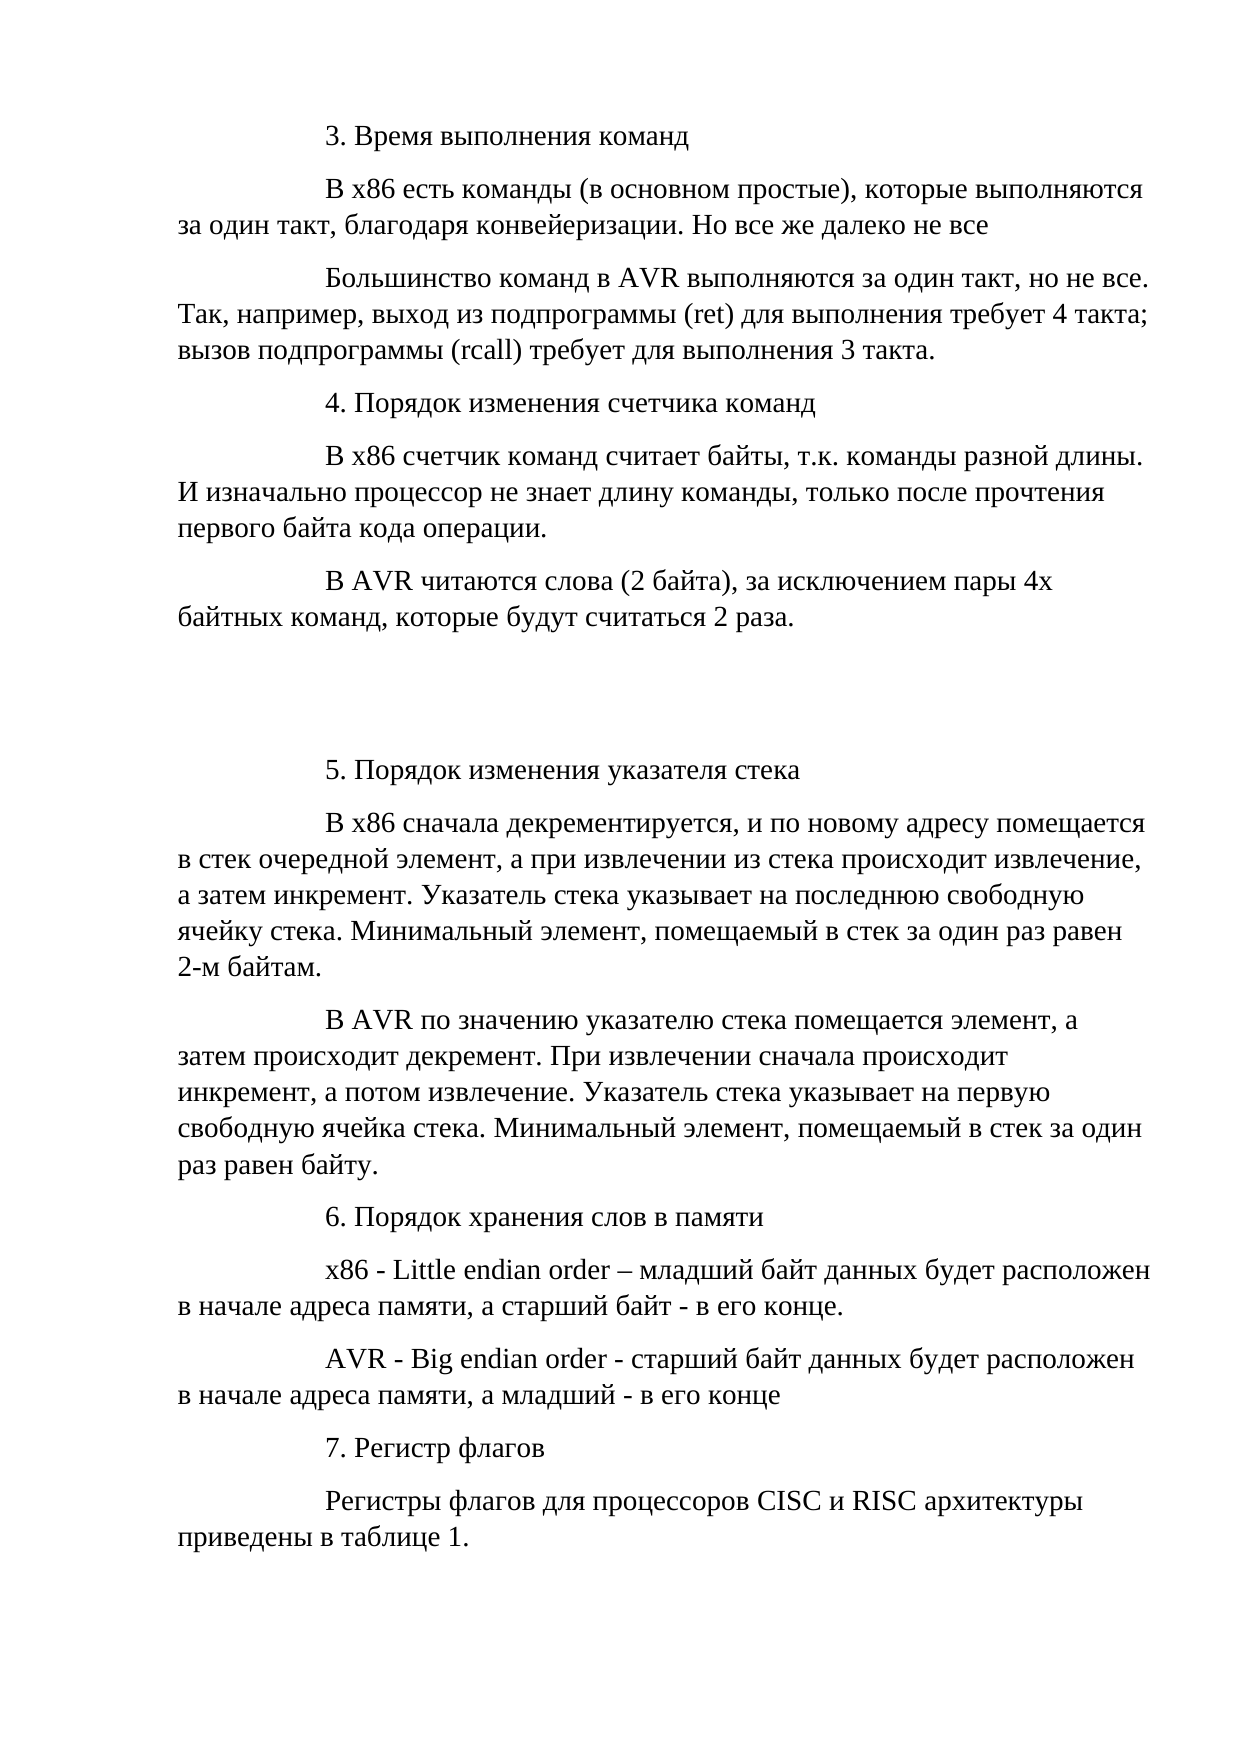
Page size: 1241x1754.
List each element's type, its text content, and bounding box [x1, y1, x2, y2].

text В AVR по значению указателю стека помещается элемент, а затем происходит декремент. При извлечении сначала происходит инкремент, а потом извлечение. Указатель стека указывает на первую свободную ячейка стека. Минимальный элемент, помещаемый в стек за один раз равен байту. [177, 1002, 1152, 1180]
text 4. Порядок изменения счетчика команд [177, 385, 1152, 418]
text 7. Регистр флагов [177, 1430, 1152, 1464]
text В AVR читаются слова (2 байта), за исключением пары 4х байтных команд, которые будут считаться 2 раза. [177, 563, 1152, 633]
text 6. Порядок хранения слов в памяти [251, 1199, 1152, 1233]
text x86 - Little endian order – младший байт данных будет расположен в начале адреса памяти, а старший байт - в его конце. [177, 1252, 1152, 1322]
text В x86 есть команды (в основном простые), которые выполняются за один такт, благодаря конвейеризации. Но все же далеко не все [177, 171, 1152, 241]
text AVR - Big endian order - старший байт данных будет расположен в начале адреса памяти, а младший - в его конце [177, 1341, 1152, 1411]
text 5. Порядок изменения указателя стека [251, 752, 1152, 786]
text 3. Время выполнения команд [177, 118, 1152, 152]
text В x86 счетчик команд считает байты, т.к. команды разной длины. И изначально процессор не знает длину команды, только после прочтения первого байта кода операции. [177, 438, 1152, 544]
text Большинство команд в AVR выполняются за один такт, но не все. Так, например, выход из подпрограммы (ret) для выполнения требует 4 такта; вызов подпрограммы (rcall) требует для выполнения 3 такта. [177, 260, 1152, 366]
text Регистры флагов для процессоров CISC и RISC архитектуры приведены в таблице 1. [177, 1483, 1152, 1553]
text В x86 сначала декрементируется, и по новому адресу помещается в стек очередной элемент, а при извлечении из стека происходит извлечение, а затем инкремент. Указатель стека указывает на последнюю свободную ячейку стека. Минимальный элемент, помещаемый в стек за один раз равен 2-м байтам. [177, 805, 1152, 983]
